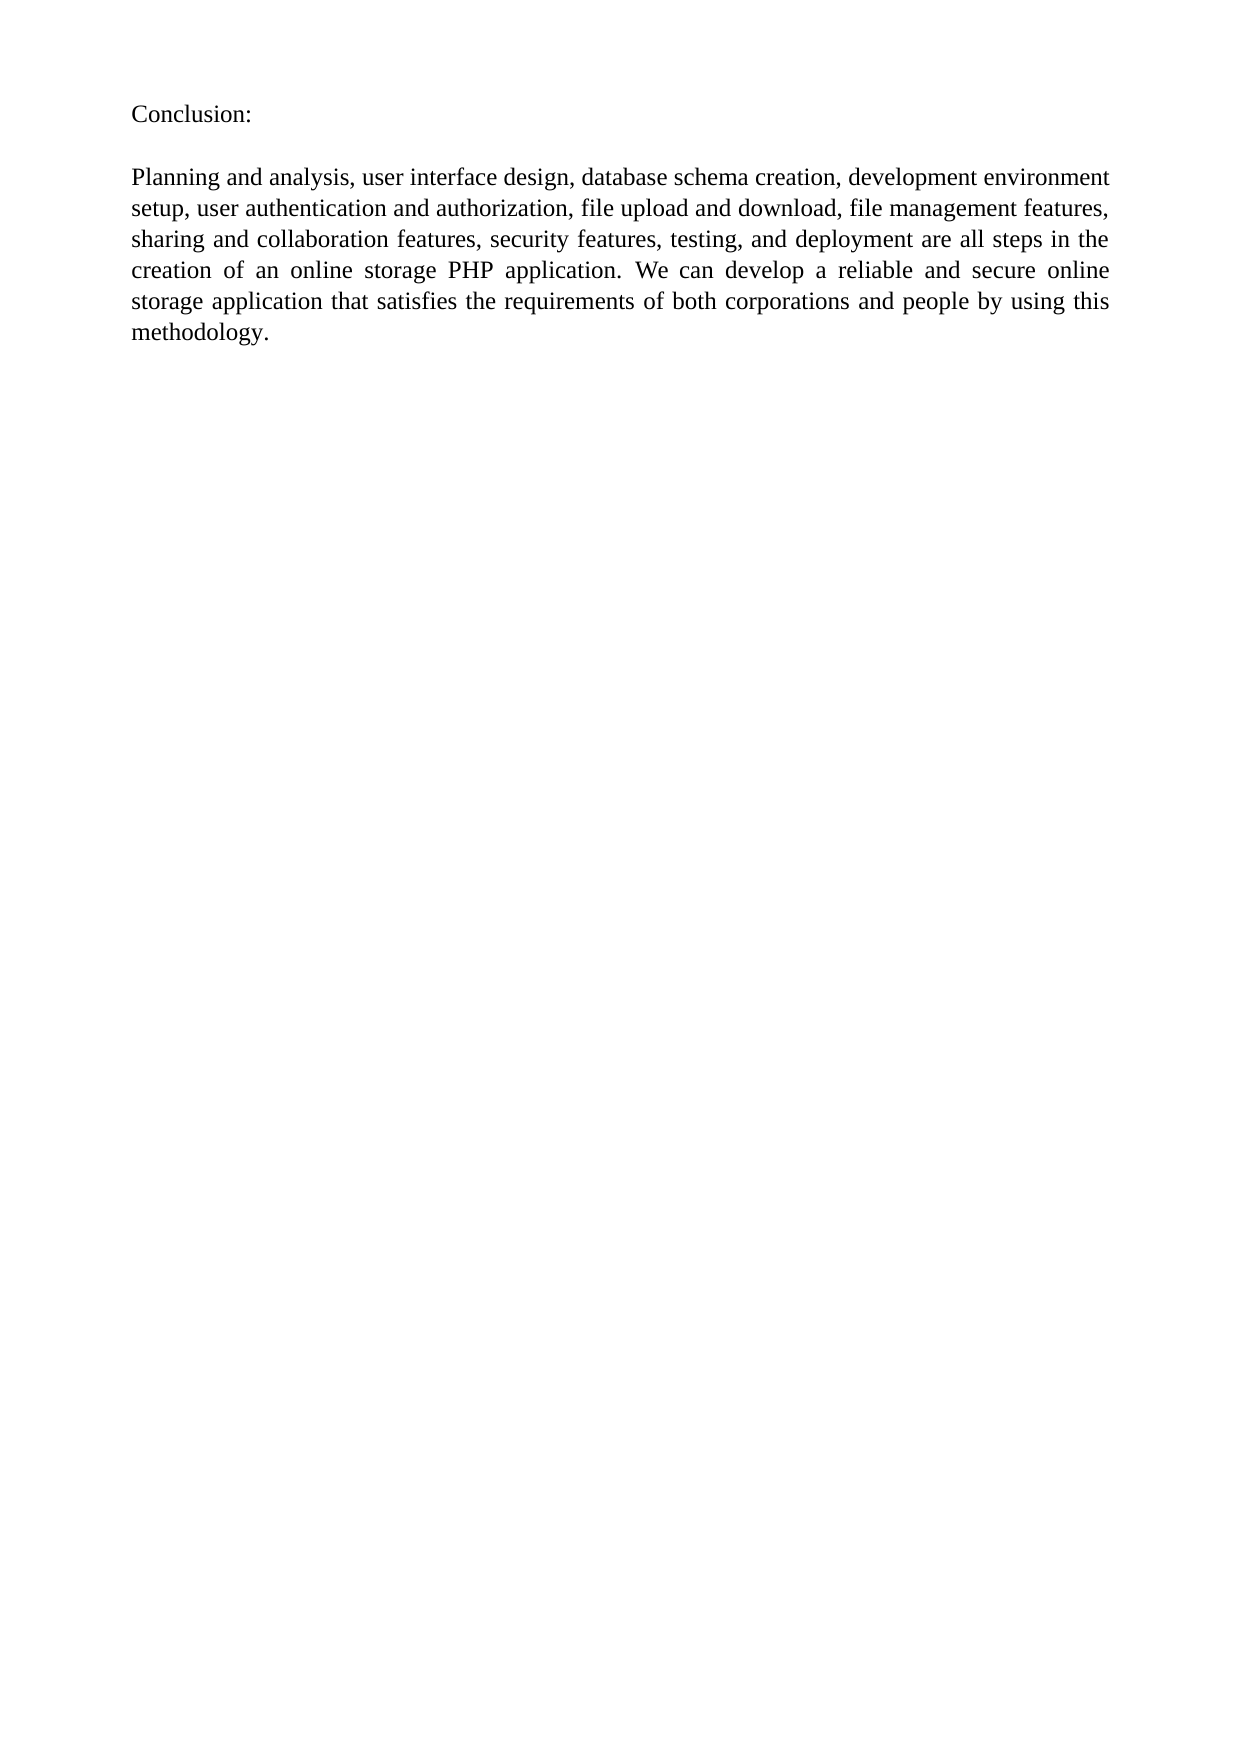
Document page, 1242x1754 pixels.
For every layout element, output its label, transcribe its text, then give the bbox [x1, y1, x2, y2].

text Planning and analysis, user interface design, database schema creation, development environment setup, user authentication and authorization, file upload and download, file management features, sharing and collaboration features, security features, testing, and deployment are all steps in the creation of an online storage PHP application. We can develop a reliable and secure online storage application that satisfies the requirements of both corporations and people by using this methodology. [131, 162, 1111, 346]
text Conclusion: [131, 99, 1242, 128]
